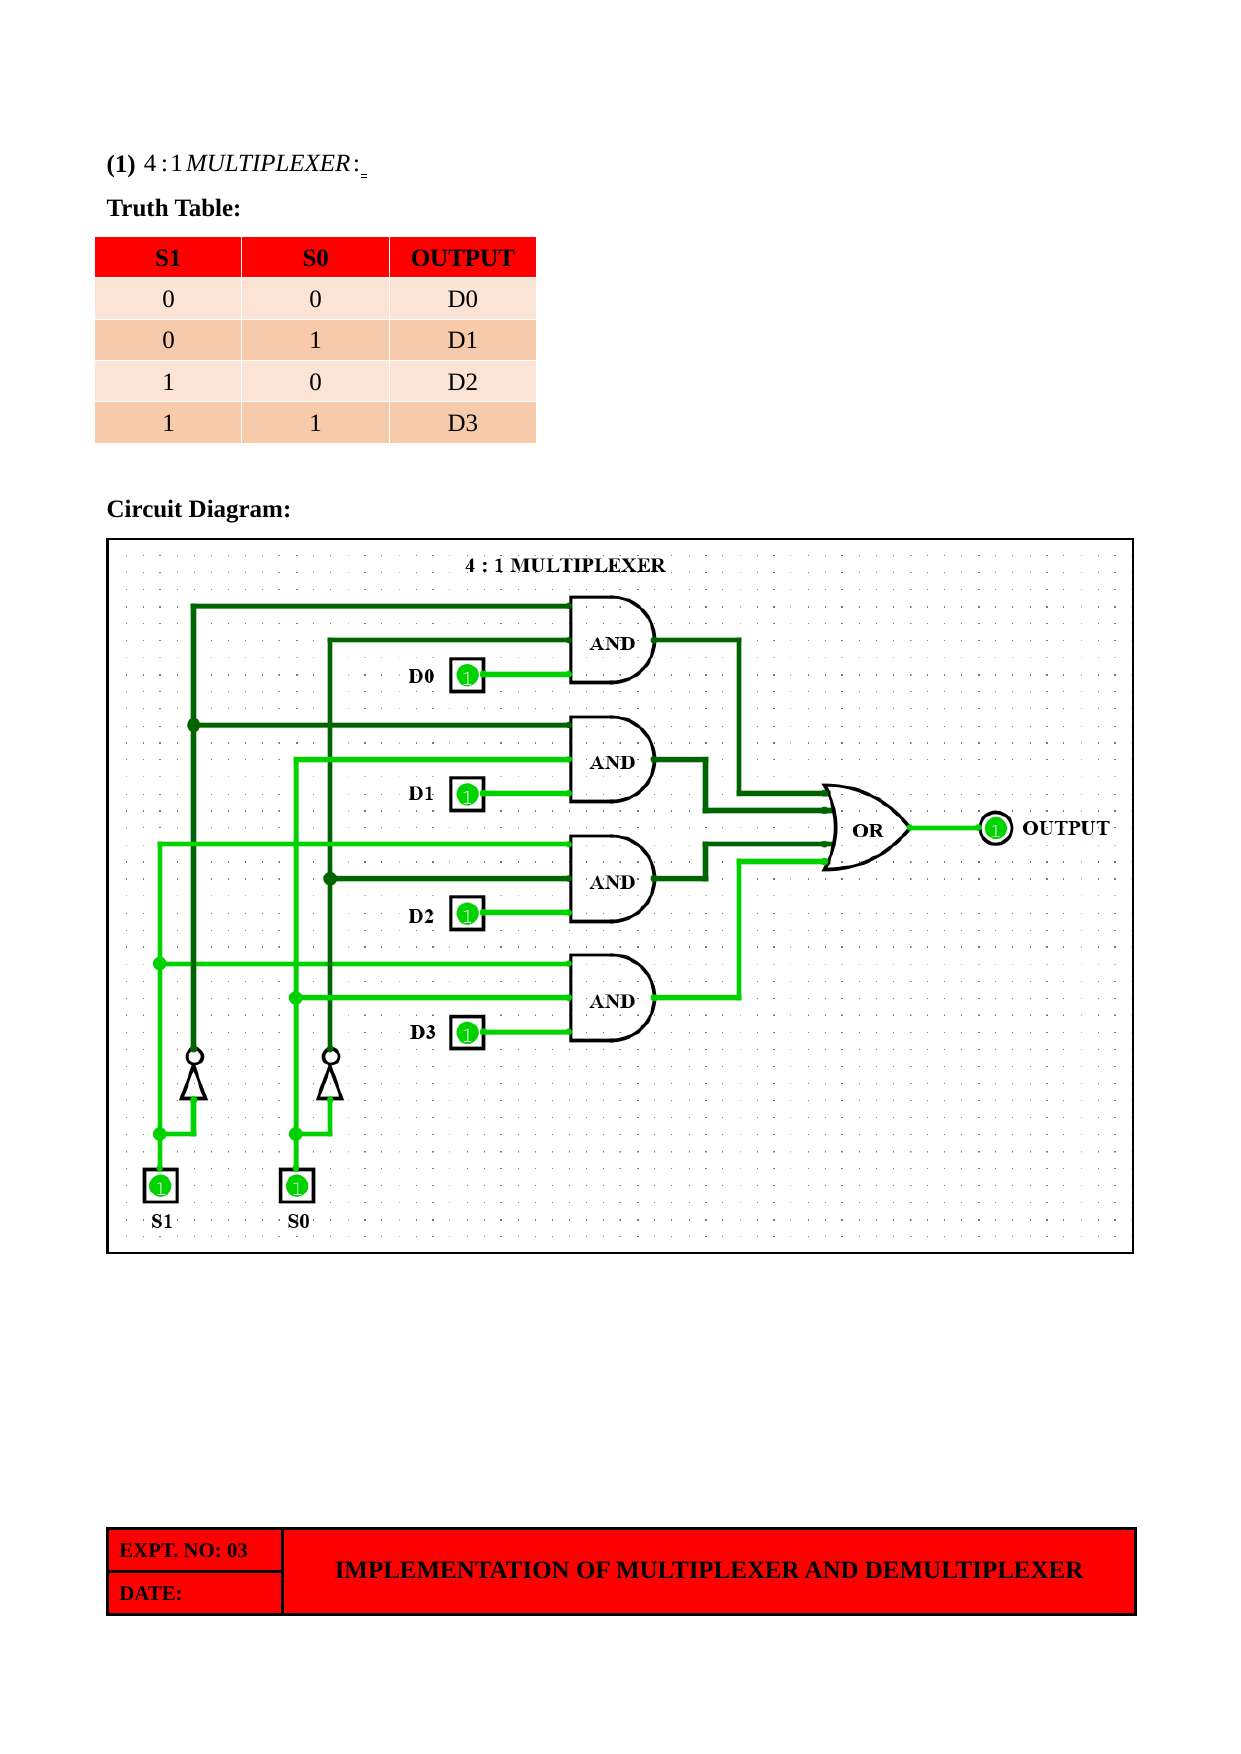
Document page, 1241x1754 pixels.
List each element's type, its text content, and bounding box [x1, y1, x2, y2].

table_cell 0 [95, 320, 241, 360]
table_header IMPLEMENTATION OF MULTIPLEXER AND DEMULTIPLEXER [284, 1530, 1134, 1613]
table_header EXPT. NO: 03 [109, 1530, 281, 1570]
table_cell D3 [390, 402, 536, 443]
table_cell DATE: [109, 1573, 281, 1613]
text Circuit Diagram: [106, 494, 1134, 523]
picture [109, 540, 1132, 1252]
table_cell 1 [242, 402, 389, 443]
table_cell D2 [390, 361, 536, 401]
table_cell 1 [95, 402, 241, 443]
table_header S0 [242, 237, 389, 277]
table_cell 0 [242, 361, 389, 401]
table_header OUTPUT [390, 237, 536, 277]
text Truth Table: [106, 193, 1134, 221]
table_cell 0 [95, 278, 241, 318]
table_header S1 [95, 237, 241, 277]
table_cell 1 [242, 320, 389, 360]
table_cell D1 [390, 320, 536, 360]
table_cell 1 [95, 361, 241, 401]
table_cell D0 [390, 278, 536, 318]
table_cell 0 [242, 278, 389, 318]
